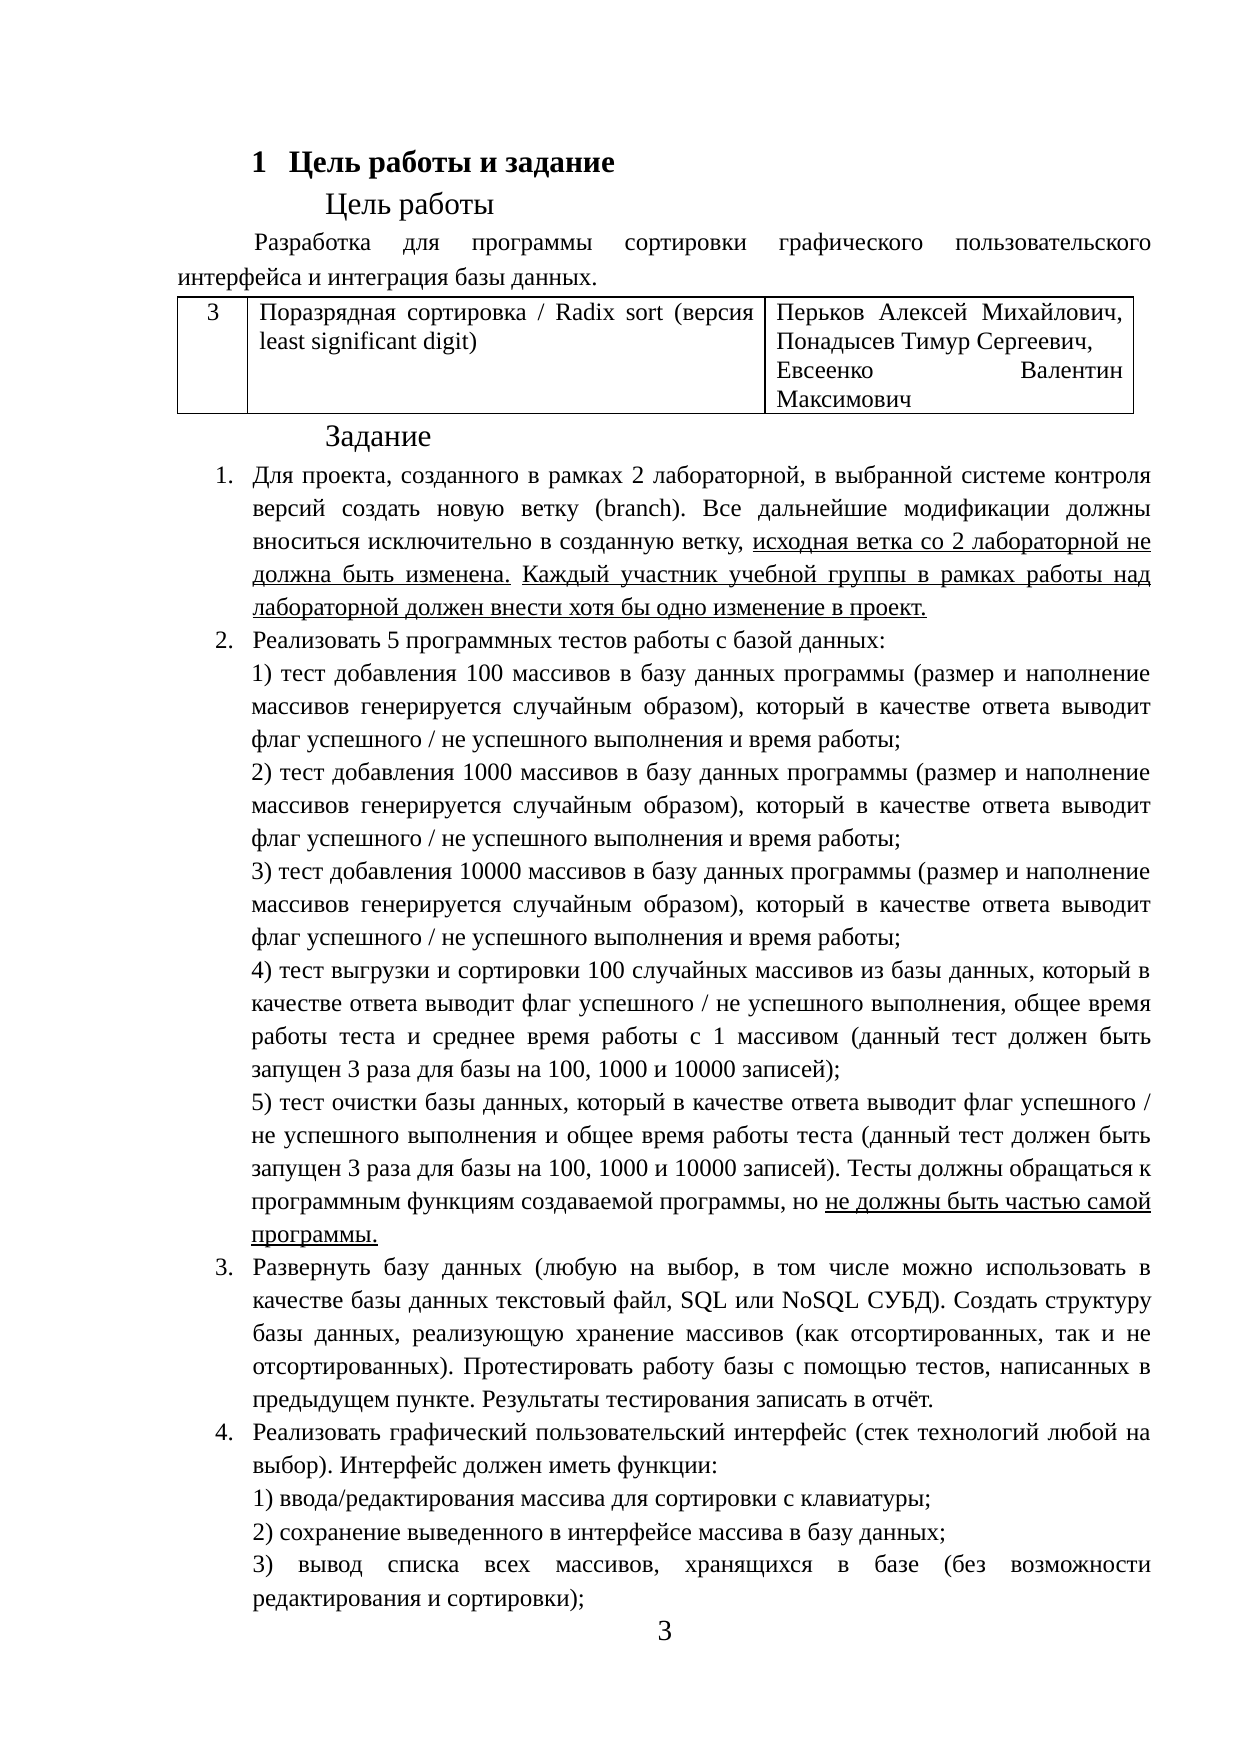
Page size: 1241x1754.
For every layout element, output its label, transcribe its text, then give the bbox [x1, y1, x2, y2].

table_header Перьков Алексей Михайлович, Понадысев Тимур Сергеевич, Евсеенко Валентин Максимович [766, 298, 1133, 412]
text 2) тест добавления 1000 массивов в базу данных программы (размер и наполнение массивов генерируется случайным образом), который в качестве ответа выводит флаг успешного / не успешного выполнения и время работы; [251, 757, 1152, 852]
subtitle Цель работы [251, 185, 1152, 221]
subtitle Задание [251, 418, 1152, 454]
table_header 3 [178, 298, 247, 412]
list Развернуть базу данных (любую на выбор, в том числе можно использовать в качестве базы данных текстовый файл, SQL или NoSQL СУБД). Создать структуру базы данных, реализующую хранение массивов (как отсортированных, так и не отсортированных). Протестировать работу базы с помощью тестов, написанных в предыдущем пункте. Результаты тестирования записать в отчёт. [215, 1252, 1152, 1413]
text 2) сохранение выведенного в интерфейсе массива в базу данных; [252, 1517, 1152, 1545]
text 3) вывод списка всех массивов, хранящихся в базе (без возможности редактирования и сортировки); [252, 1549, 1152, 1611]
list Для проекта, созданного в рамках 2 лабораторной, в выбранной системе контроля версий создать новую ветку (branch). Все дальнейшие модификации должны вноситься исключительно в созданную ветку, исходная ветка со 2 лабораторной не должна быть изменена. Каждый участник учебной группы в рамках работы над лабораторной должен внести хотя бы одно изменение в проект. [215, 460, 1152, 621]
table_header Поразрядная сортировка / Radix sort (версия least significant digit) [248, 298, 764, 412]
text 1) ввода/редактирования массива для сортировки с клавиатуры; [252, 1483, 1152, 1512]
text Разработка для программы сортировки графического пользовательского интерфейса и интеграция базы данных. [177, 227, 1152, 291]
text 5) тест очистки базы данных, который в качестве ответа выводит флаг успешного / не успешного выполнения и общее время работы теста (данный тест должен быть запущен 3 раза для базы на 100, 1000 и 10000 записей). Тесты должны обращаться к программным функциям создаваемой программы, но не должны быть частью самой программы. [251, 1087, 1152, 1248]
text 1) тест добавления 100 массивов в базу данных программы (размер и наполнение массивов генерируется случайным образом), который в качестве ответа выводит флаг успешного / не успешного выполнения и время работы; [251, 658, 1152, 753]
text 3) тест добавления 10000 массивов в базу данных программы (размер и наполнение массивов генерируется случайным образом), который в качестве ответа выводит флаг успешного / не успешного выполнения и время работы; [251, 856, 1152, 951]
subtitle Цель работы и задание [251, 143, 1152, 179]
list Реализовать графический пользовательский интерфейс (стек технологий любой на выбор). Интерфейс должен иметь функции: [215, 1417, 1152, 1479]
list Реализовать 5 программных тестов работы с базой данных: [215, 625, 1152, 654]
text 4) тест выгрузки и сортировки 100 случайных массивов из базы данных, который в качестве ответа выводит флаг успешного / не успешного выполнения, общее время работы теста и среднее время работы с 1 массивом (данный тест должен быть запущен 3 раза для базы на 100, 1000 и 10000 записей); [251, 955, 1152, 1083]
